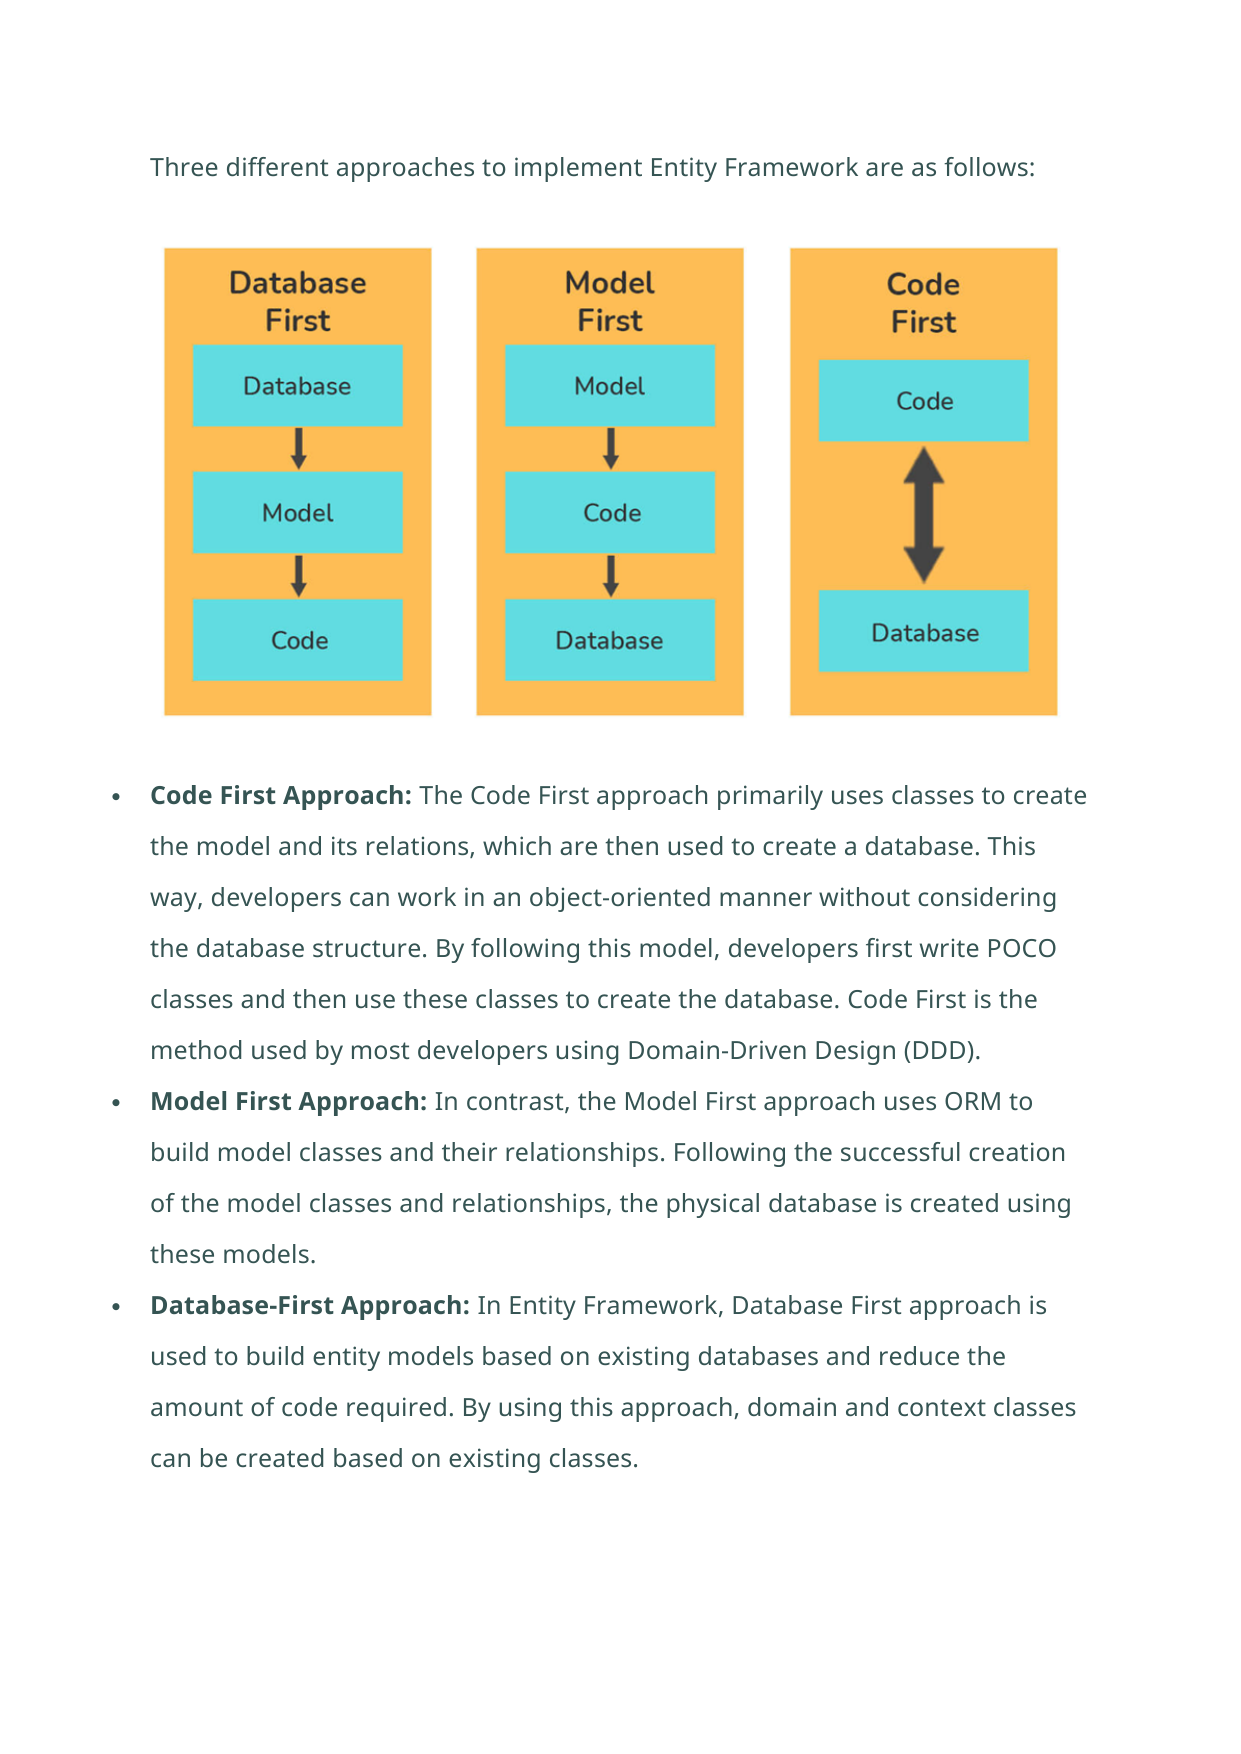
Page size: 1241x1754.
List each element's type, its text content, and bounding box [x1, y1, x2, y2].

text Three different approaches to implement Entity Framework are as follows: [150, 150, 1090, 184]
list Model First Approach: In contrast, the Model First approach uses ORM to build model classes and their relationships. Following the successful creation of the model classes and relationships, the physical database is created using these models. [112, 1084, 1090, 1271]
picture [150, 230, 1091, 735]
list Code First Approach: The Code First approach primarily uses classes to create the model and its relations, which are then used to create a database. This way, developers can work in an object-oriented manner without considering the database structure. By following this model, developers first write POCO classes and then use these classes to create the database. Code First is the method used by most developers using Domain-Driven Design (DDD). [112, 777, 1090, 1067]
list Database-First Approach: In Entity Framework, Database First approach is used to build entity models based on existing databases and reduce the amount of code required. By using this approach, domain and context classes can be created based on existing classes. [112, 1288, 1090, 1475]
